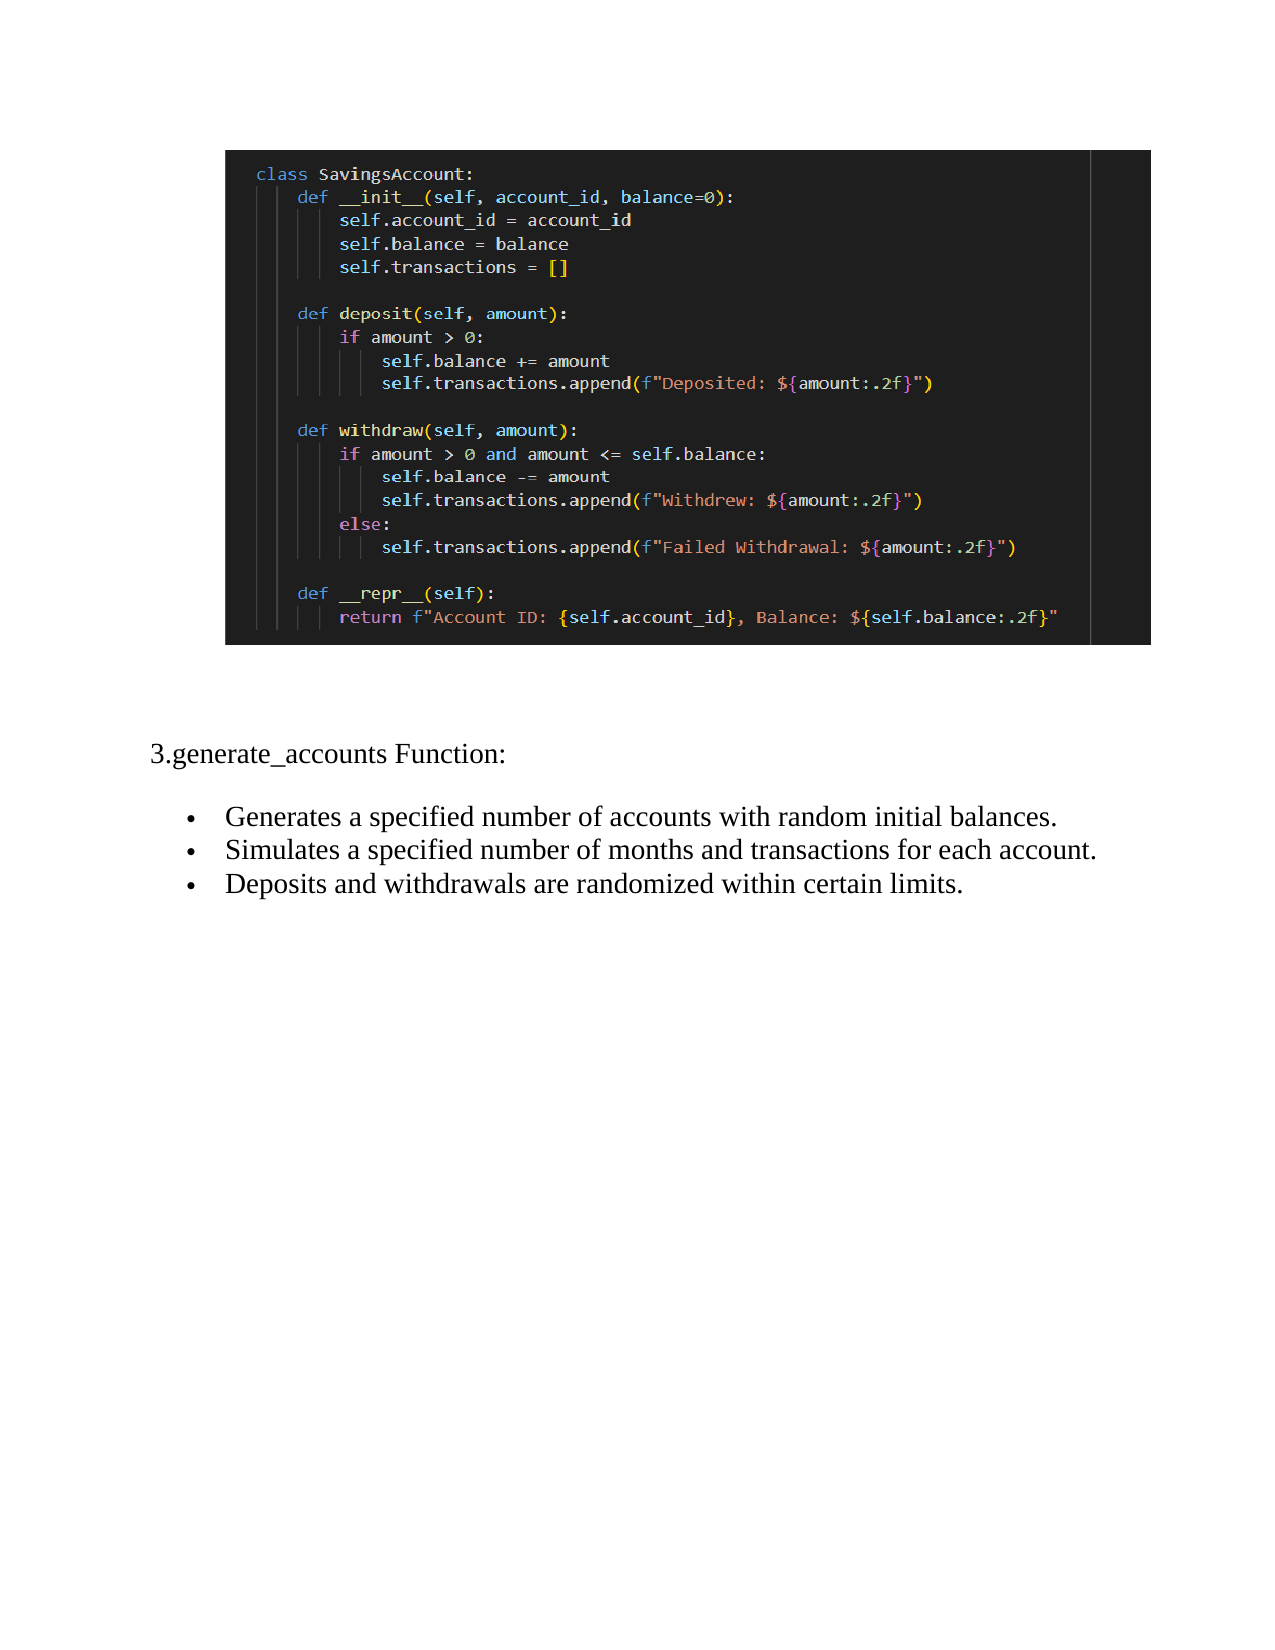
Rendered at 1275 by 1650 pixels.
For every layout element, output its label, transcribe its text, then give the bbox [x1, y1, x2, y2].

list Generates a specified number of accounts with random initial balances. [187, 799, 1125, 832]
list Deposits and withdrawals are randomized within certain limits. [187, 866, 1125, 899]
text 3.generate_accounts Function: [150, 736, 1125, 770]
list Simulates a specified number of months and transactions for each account. [187, 832, 1125, 866]
picture [225, 150, 1151, 645]
